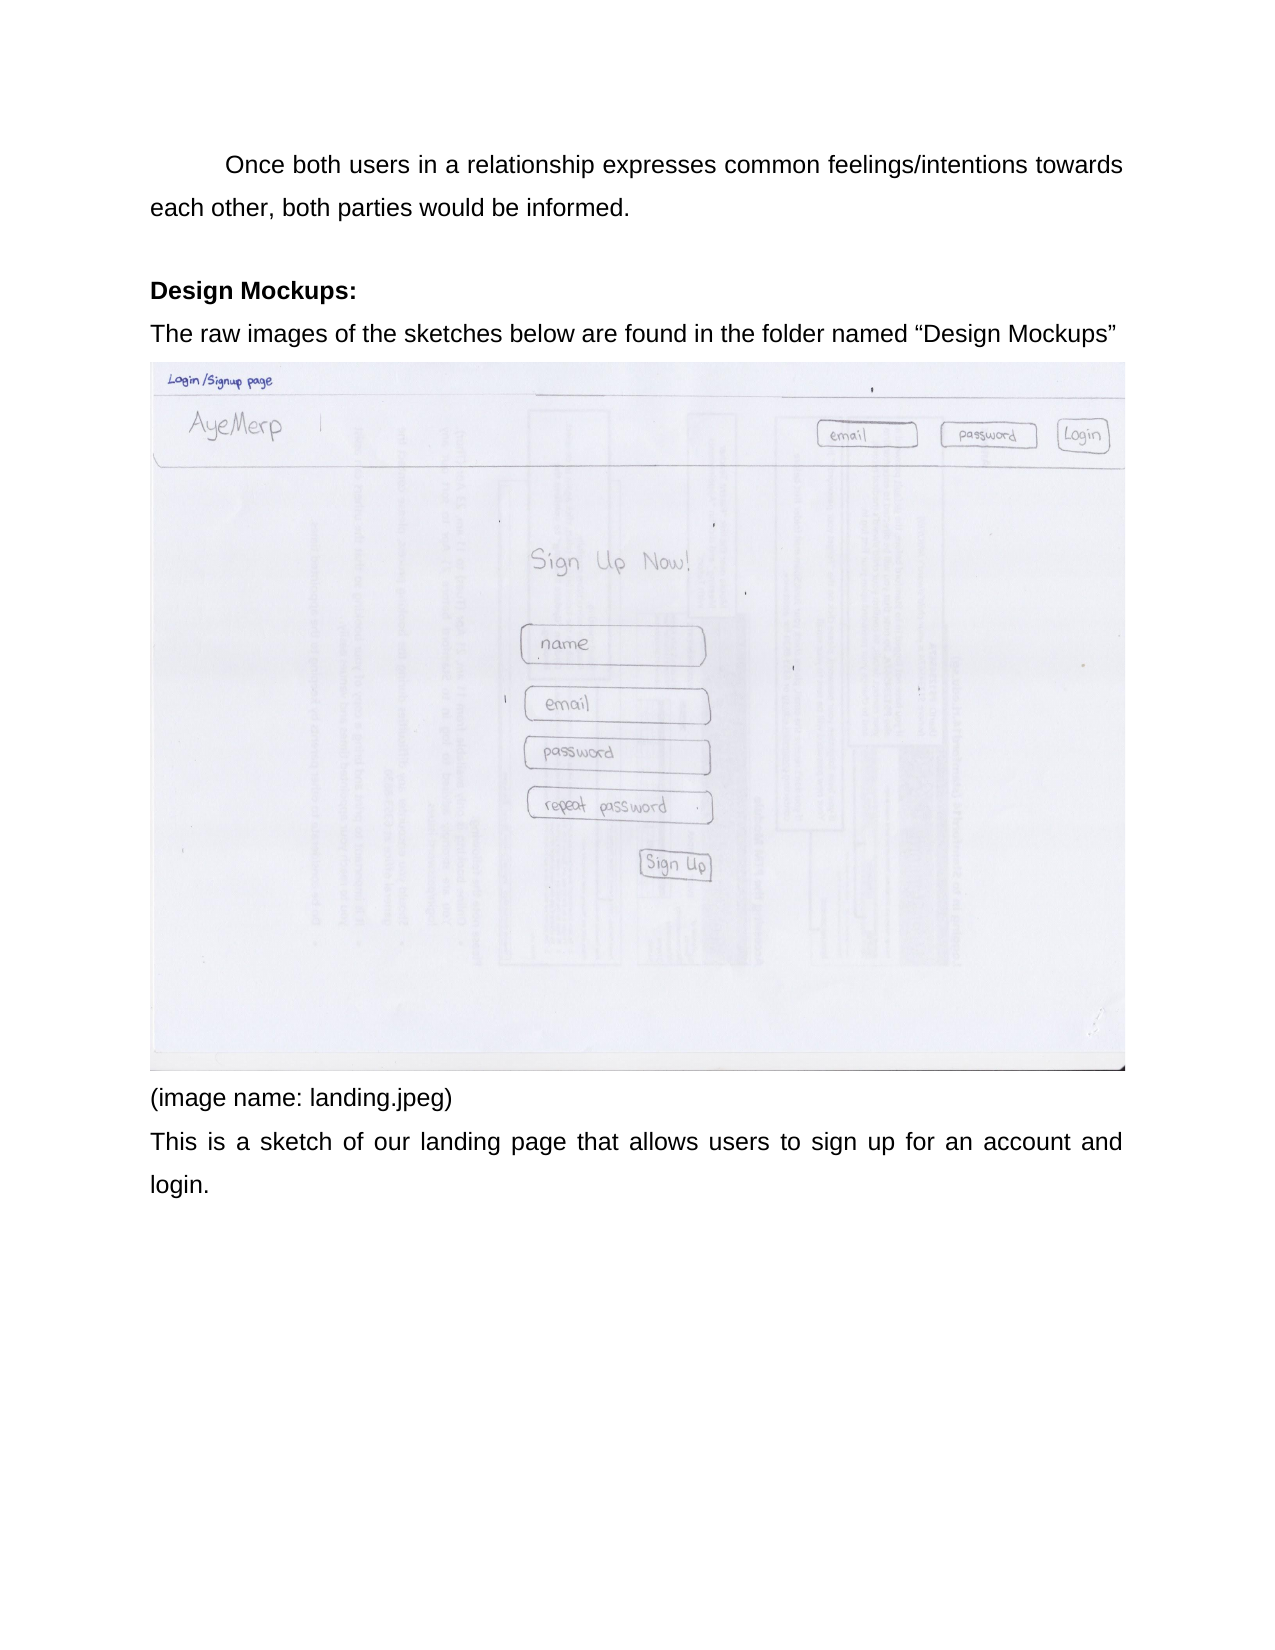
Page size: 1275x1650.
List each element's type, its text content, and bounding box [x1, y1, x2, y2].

text Once both users in a relationship expresses common feelings/intentions towards each other, both parties would be informed. [150, 150, 1125, 222]
text Design Mockups: [150, 276, 1125, 304]
text (image name: landing.jpeg) [150, 1083, 1125, 1112]
text This is a sketch of our landing page that allows users to sign up for an account and login. [150, 1127, 1125, 1198]
picture [150, 362, 1125, 1071]
text The raw images of the sketches below are found in the folder named “Design Mockups” [150, 319, 1125, 348]
